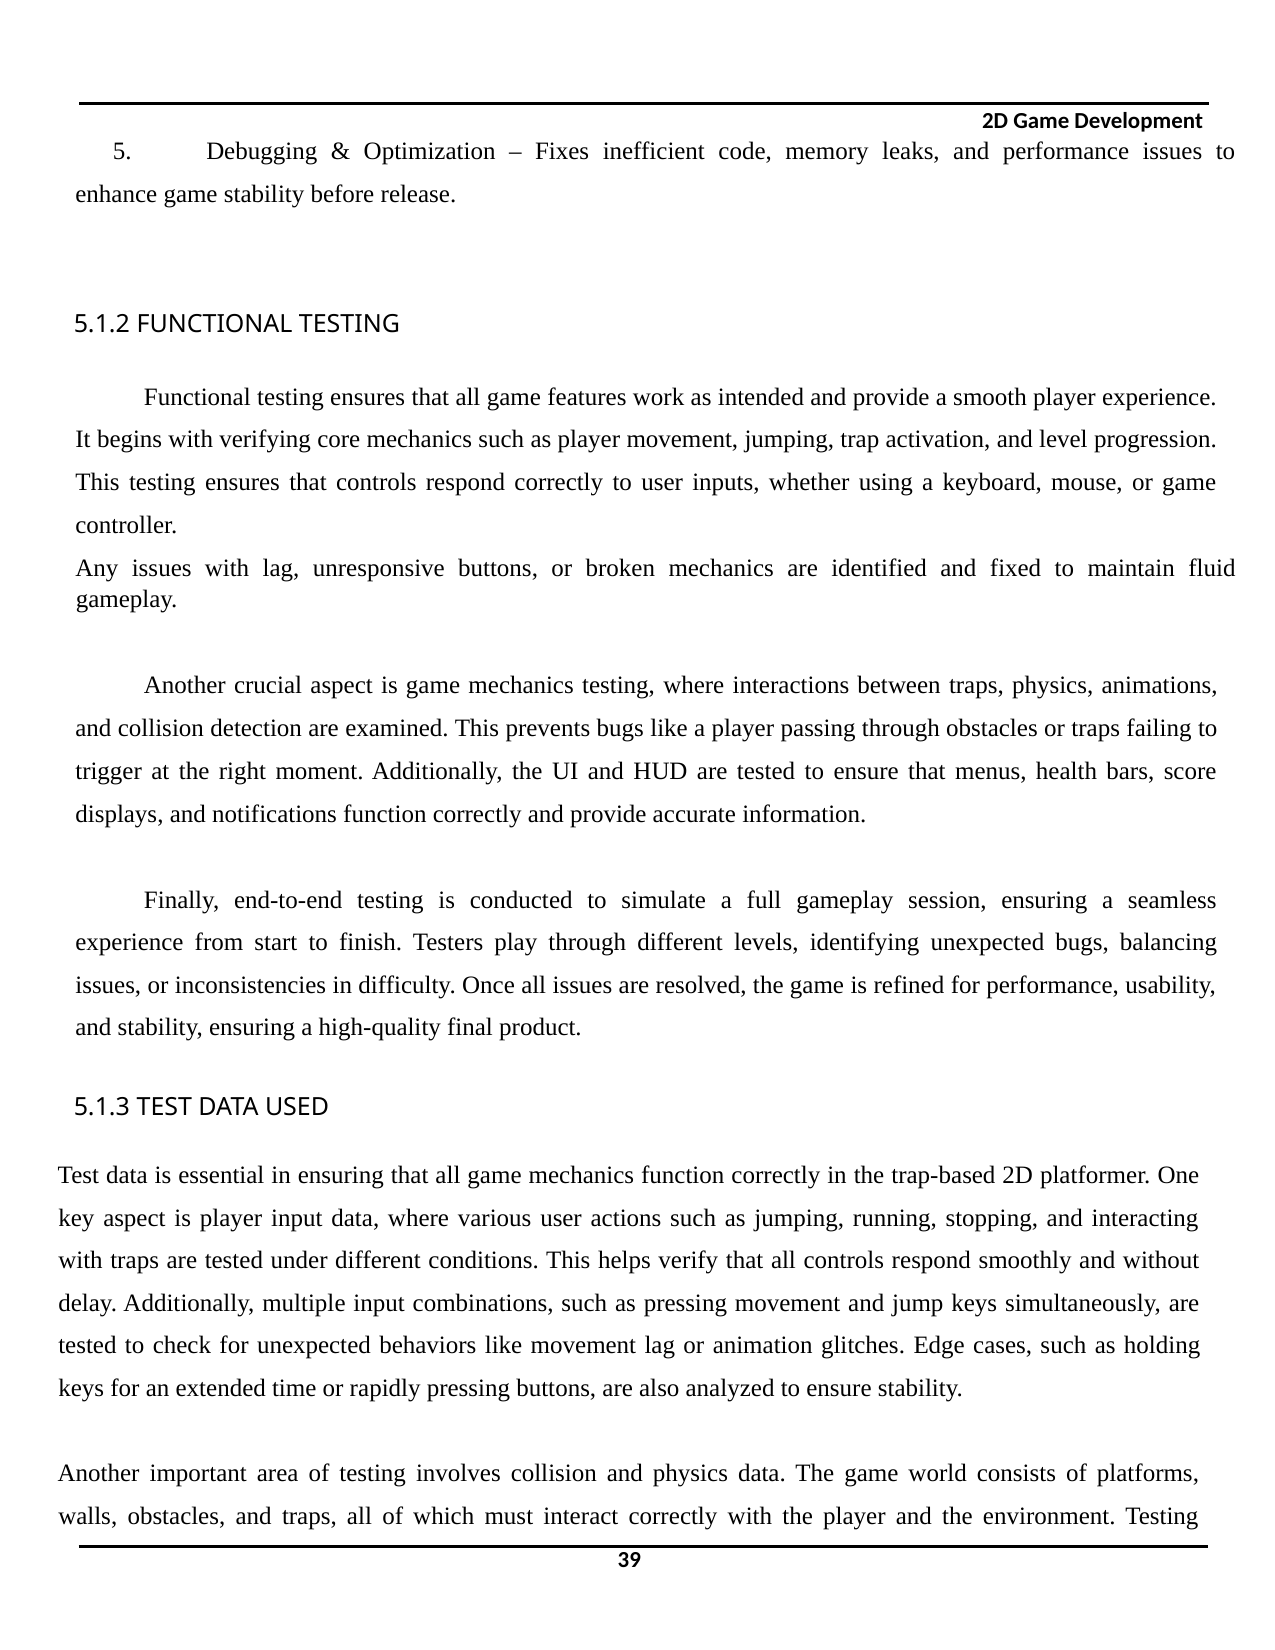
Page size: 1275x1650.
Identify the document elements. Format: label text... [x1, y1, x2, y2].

text Finally, end-to-end testing is conducted to simulate a full gameplay session, ensuring a seamless experience from start to finish. Testers play through different levels, identifying unexpected bugs, balancing issues, or inconsistencies in difficulty. Once all issues are resolved, the game is refined for performance, usability, and stability, ensuring a high-quality final product. [75, 885, 1218, 1041]
text Another crucial aspect is game mechanics testing, where interactions between traps, physics, animations, and collision detection are examined. This prevents bugs like a player passing through obstacles or traps failing to trigger at the right moment. Additionally, the UI and HUD are tested to ensure that menus, health bars, score displays, and notifications function correctly and provide accurate information. [75, 670, 1218, 828]
text Test data is essential in ensuring that all game mechanics function correctly in the trap-based 2D platformer. One key aspect is player input data, where various user actions such as jumping, running, stopping, and interacting with traps are tested under different conditions. This helps verify that all controls respond smoothly and without delay. Additionally, multiple input combinations, such as pressing movement and jump keys simultaneously, are tested to check for unexpected behaviors like movement lag or animation glitches. Edge cases, such as holding keys for an extended time or rapidly pressing buttons, are also analyzed to ensure stability. [57, 1161, 1201, 1402]
text Functional testing ensures that all game features work as intended and provide a smooth player experience. It begins with verifying core mechanics such as player movement, jumping, trap activation, and level progression. This testing ensures that controls respond correctly to user inputs, whether using a keyboard, mouse, or game controller. [75, 382, 1218, 539]
text 5.1.3 TEST DATA USED [73, 1089, 1236, 1123]
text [57, 1458, 1201, 1529]
list Debugging & Optimization – Fixes inefficient code, memory leaks, and performance issues to enhance game stability before release. [75, 136, 1236, 208]
text Any issues with lag, unresponsive buttons, or broken mechanics are identified and fixed to maintain fluid gameplay. [75, 553, 1236, 613]
text 5.1.2 FUNCTIONAL TESTING [73, 305, 1236, 339]
